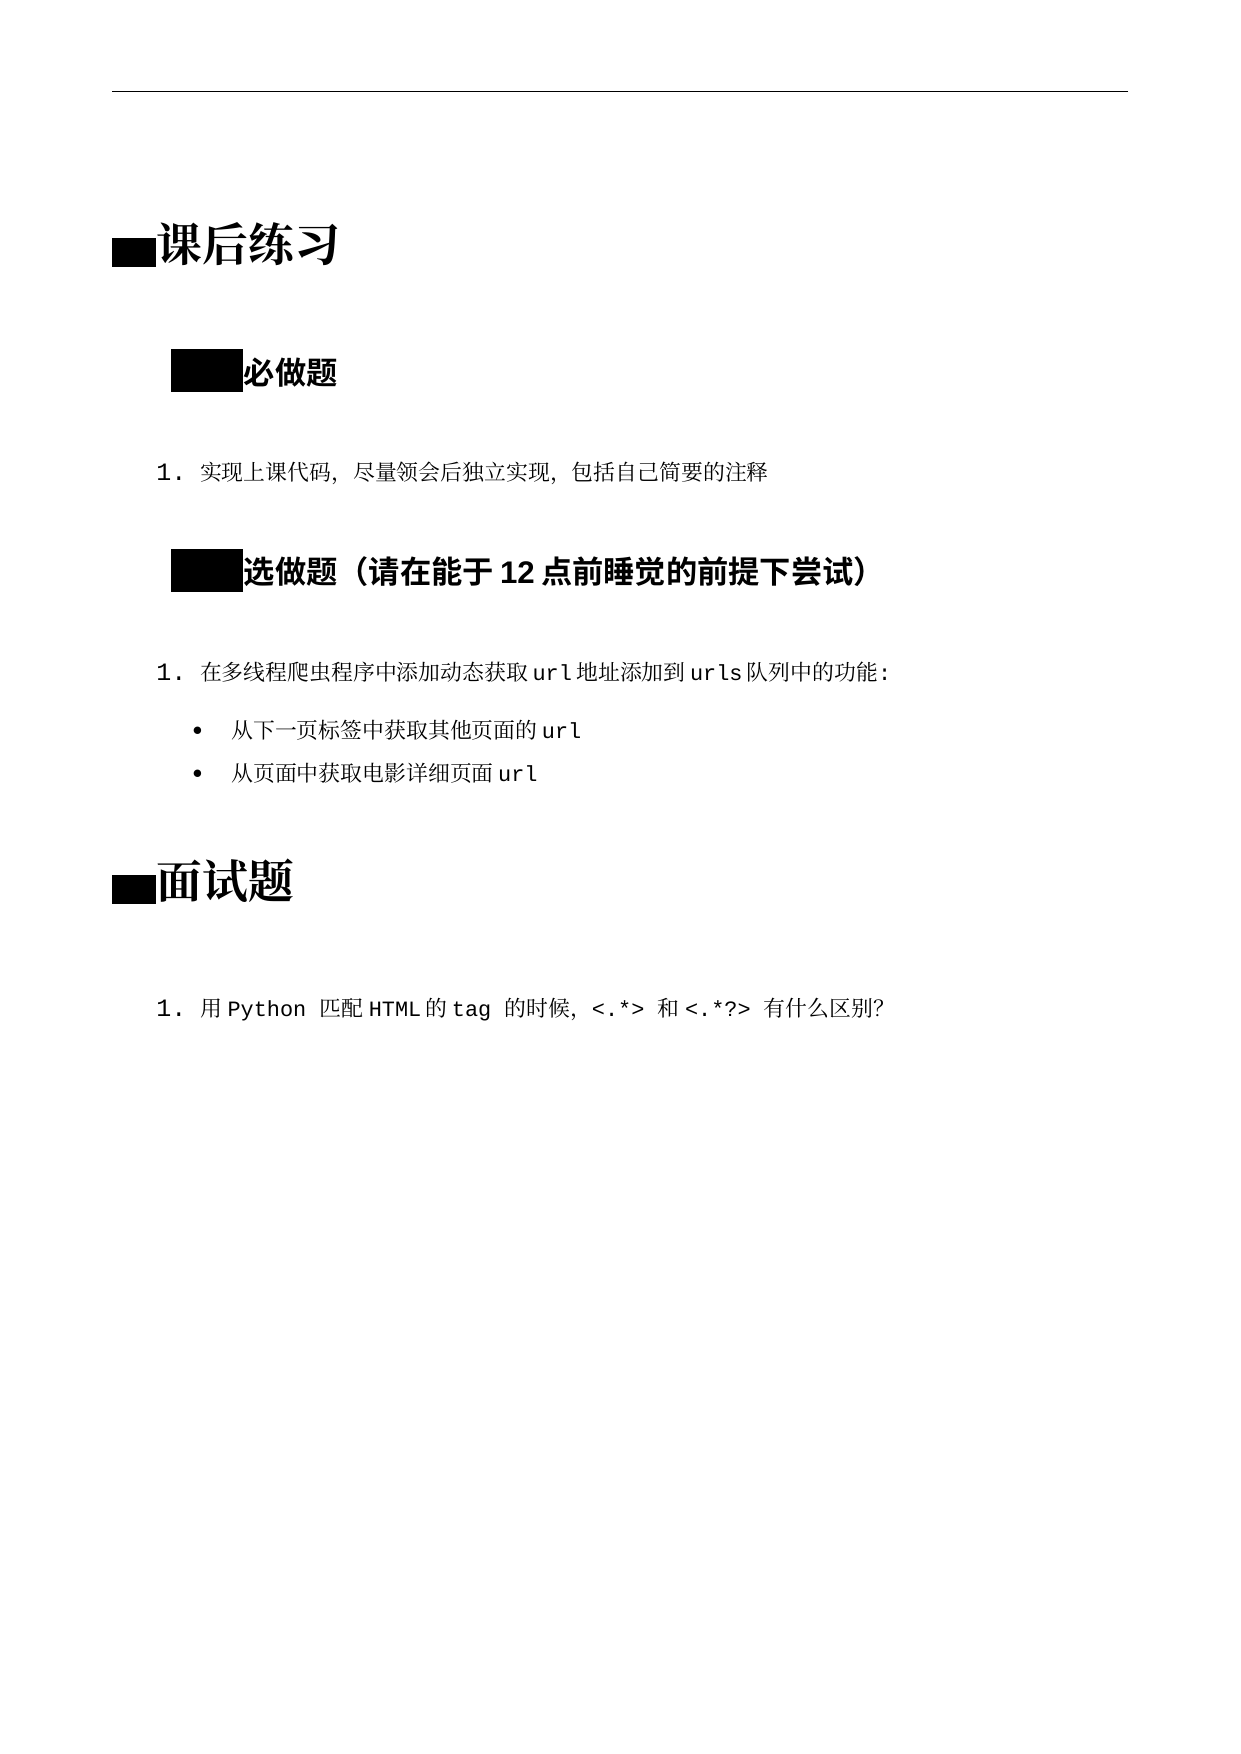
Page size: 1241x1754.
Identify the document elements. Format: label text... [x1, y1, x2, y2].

list 面试题 [112, 830, 1128, 927]
list 实现上课代码，尽量领会后独立实现，包括自己简要的注释 [156, 439, 1128, 504]
list 在多线程爬虫程序中添加动态获取url地址添加到urls队列中的功能: [156, 639, 1128, 704]
list 从页面中获取电影详细页面url [193, 755, 1128, 788]
list 用 Python 匹配 HTML的tag 的时候，<.*> 和 <.*?> 有什么区别？ [156, 975, 1128, 1040]
list 选做题（请在能于12点前睡觉的前提下尝试） [171, 538, 1106, 603]
list 课后练习 [112, 193, 1128, 291]
list 从下一页标签中获取其他页面的url [193, 713, 1128, 746]
list 必做题 [171, 338, 1106, 403]
